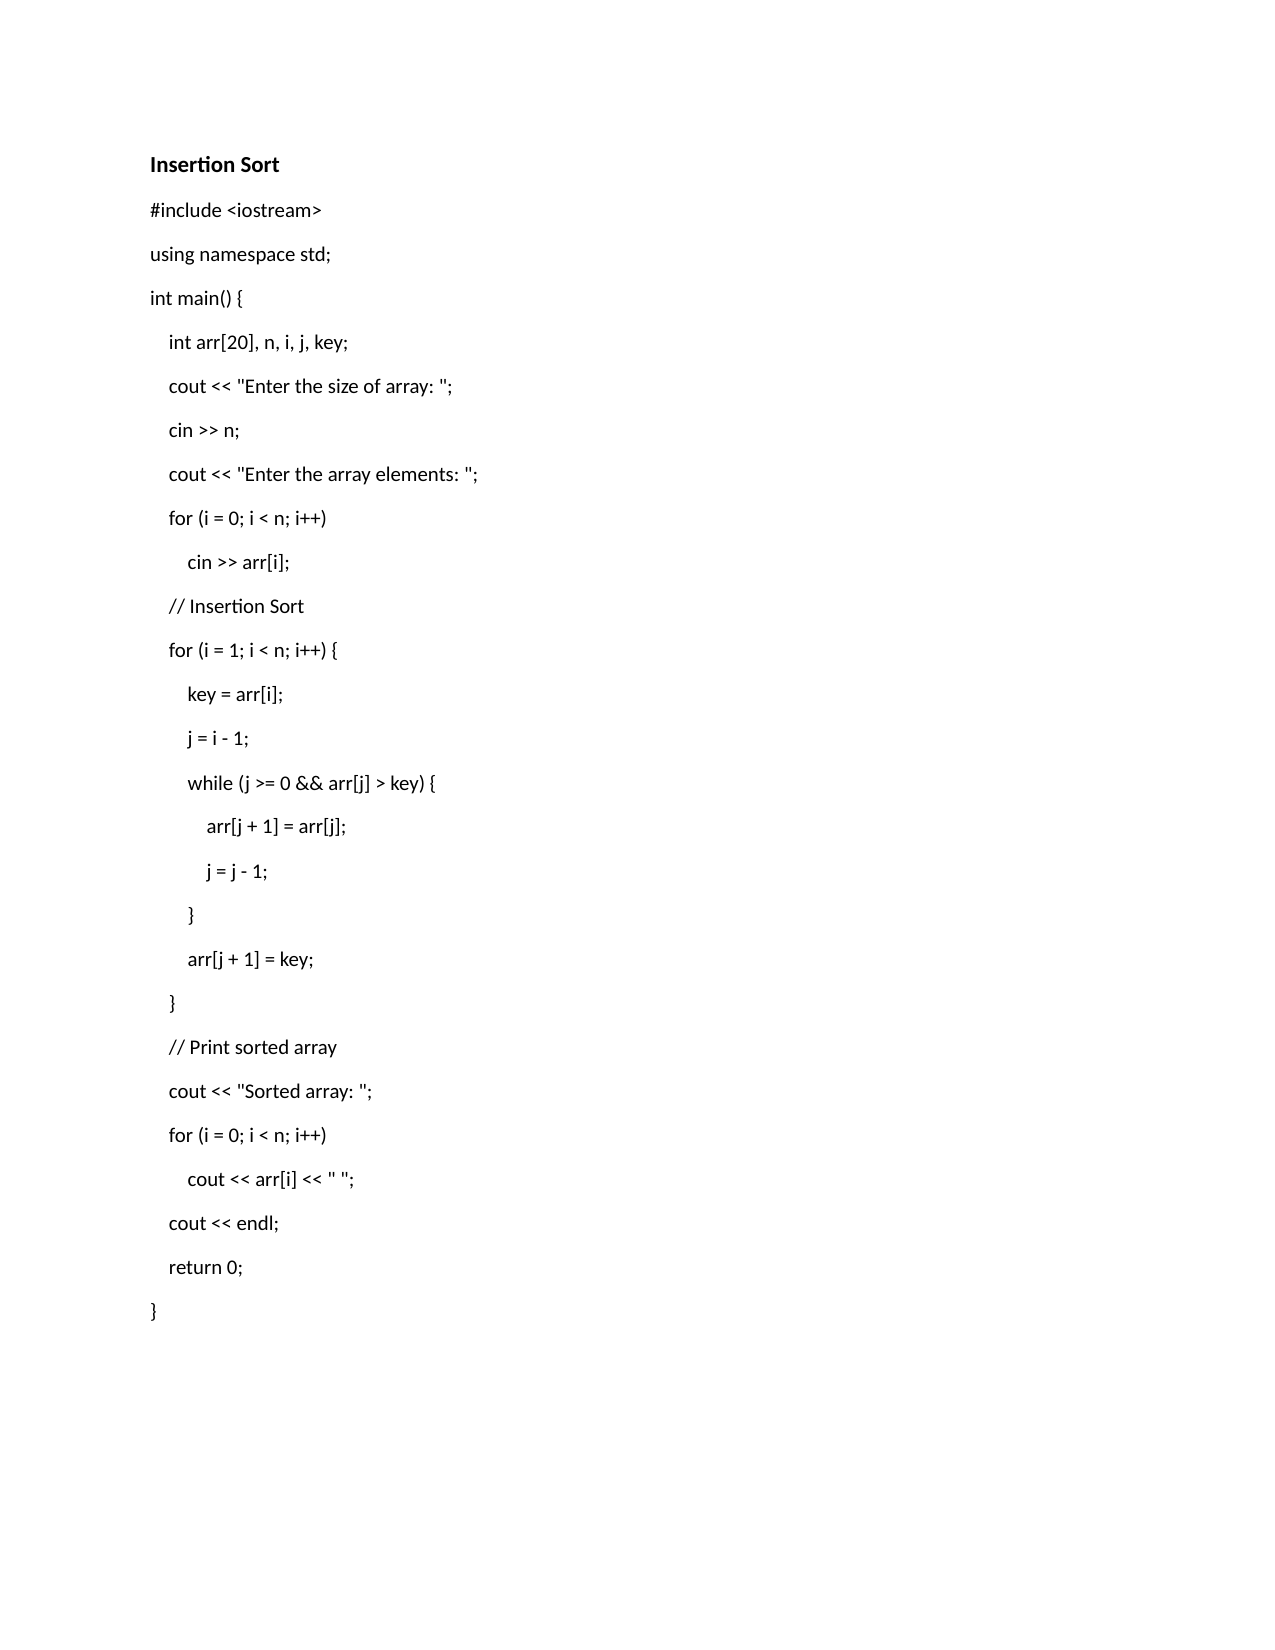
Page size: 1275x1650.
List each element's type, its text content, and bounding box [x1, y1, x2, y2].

text cout << "Sorted array: "; [150, 1078, 1125, 1103]
text arr[j + 1] = arr[j]; [150, 814, 1125, 839]
text cout << "Enter the array elements: "; [150, 461, 1125, 487]
text cout << arr[i] << " "; [150, 1166, 1125, 1192]
text key = arr[i]; [150, 682, 1125, 707]
text j = i - 1; [150, 726, 1125, 751]
text cout << endl; [150, 1210, 1125, 1236]
text #include <iostream> [150, 197, 1125, 222]
text int arr[20], n, i, j, key; [150, 329, 1125, 354]
text } [150, 990, 1125, 1015]
text int main() { [150, 285, 1125, 310]
text return 0; [150, 1254, 1125, 1280]
text cout << "Enter the size of array: "; [150, 373, 1125, 398]
text arr[j + 1] = key; [150, 946, 1125, 971]
text for (i = 0; i < n; i++) [150, 1122, 1125, 1148]
text for (i = 1; i < n; i++) { [150, 637, 1125, 663]
text j = j - 1; [150, 858, 1125, 883]
text } [150, 902, 1125, 927]
text cin >> n; [150, 417, 1125, 443]
text Insertion Sort [150, 150, 1125, 178]
text using namespace std; [150, 241, 1125, 266]
text cin >> arr[i]; [150, 549, 1125, 575]
text for (i = 0; i < n; i++) [150, 505, 1125, 531]
text // Insertion Sort [150, 593, 1125, 619]
text // Print sorted array [150, 1034, 1125, 1059]
text } [150, 1298, 1125, 1324]
text while (j >= 0 && arr[j] > key) { [150, 770, 1125, 795]
